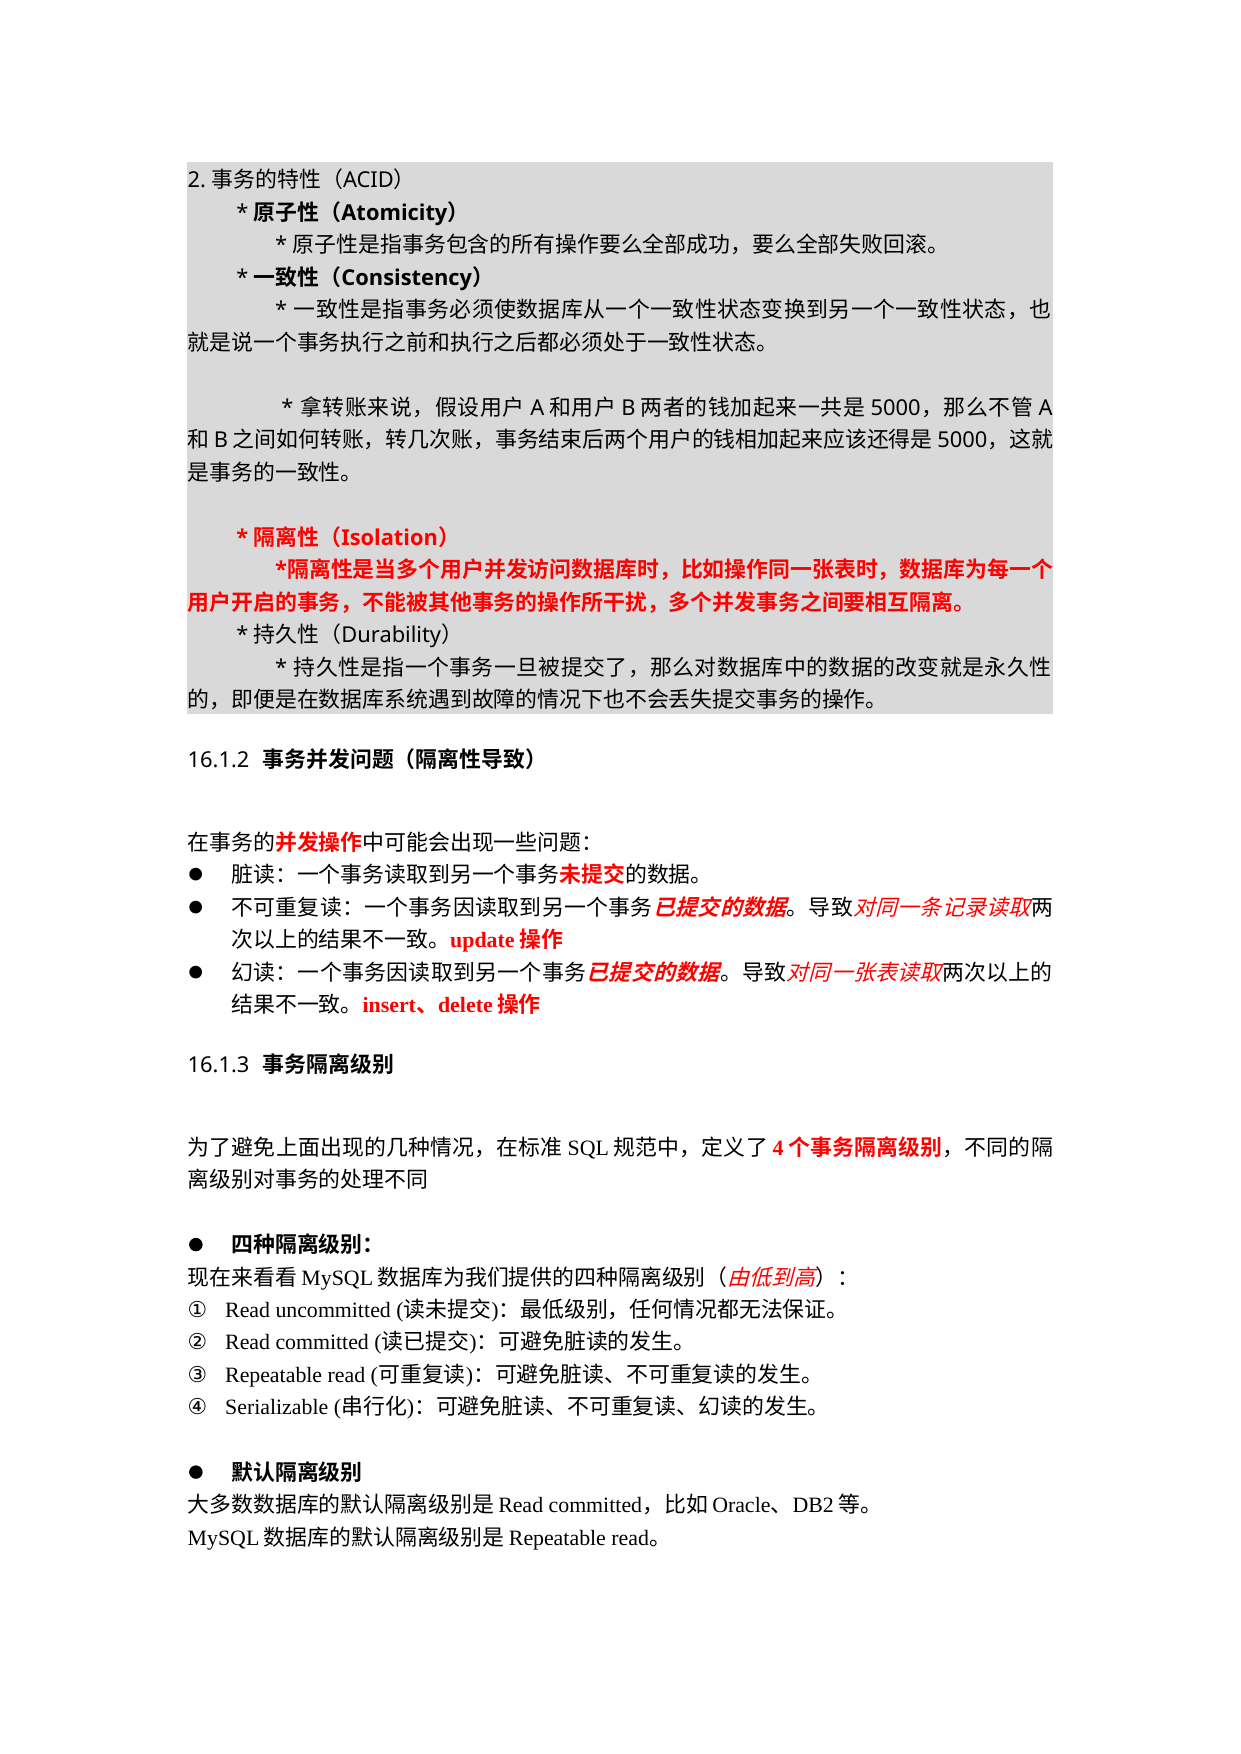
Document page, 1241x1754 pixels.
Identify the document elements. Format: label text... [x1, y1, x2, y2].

text * 持久性（Durability） [187, 617, 1053, 649]
text 为了避免上面出现的几种情况，在标准SQL规范中，定义了4个事务隔离级别，不同的隔离级别对事务的处理不同 [187, 1129, 1053, 1194]
text * 一致性（Consistency） [187, 259, 1053, 292]
text 现在来看看MySQL数据库为我们提供的四种隔离级别（由低到高）： [187, 1259, 1053, 1292]
text 2. 事务的特性（ACID） [187, 162, 1053, 194]
subtitle 事务并发问题（隔离性导致） [187, 742, 1053, 774]
list 幻读：一个事务因读取到另一个事务已提交的数据。导致对同一张表读取两次以上的结果不一致。insert、delete操作 [187, 954, 1053, 1019]
list Read committed (读已提交)：可避免脏读的发生。 [187, 1324, 1053, 1357]
list 四种隔离级别： [187, 1227, 1053, 1259]
text 大多数数据库的默认隔离级别是Read committed，比如Oracle、DB2等。 [187, 1487, 1053, 1519]
list 默认隔离级别 [187, 1454, 1053, 1487]
text 在事务的并发操作中可能会出现一些问题： [187, 824, 1053, 857]
text * 拿转账来说，假设用户A和用户B两者的钱加起来一共是5000，那么不管A和B之间如何转账，转几次账，事务结束后两个用户的钱相加起来应该还得是5000，这就是事务的一致性。 [187, 389, 1053, 487]
list Repeatable read (可重复读)：可避免脏读、不可重复读的发生。 [187, 1357, 1053, 1389]
text * 持久性是指一个事务一旦被提交了，那么对数据库中的数据的改变就是永久性的，即便是在数据库系统遇到故障的情况下也不会丢失提交事务的操作。 [187, 649, 1053, 714]
text * 一致性是指事务必须使数据库从一个一致性状态变换到另一个一致性状态，也就是说一个事务执行之前和执行之后都必须处于一致性状态。 [187, 292, 1053, 357]
text * 原子性是指事务包含的所有操作要么全部成功，要么全部失败回滚。 [187, 227, 1053, 259]
text *隔离性是当多个用户并发访问数据库时，比如操作同一张表时，数据库为每一个用户开启的事务，不能被其他事务的操作所干扰，多个并发事务之间要相互隔离。 [187, 552, 1053, 617]
text * 原子性（Atomicity） [187, 194, 1053, 227]
text MySQL数据库的默认隔离级别是Repeatable read。 [187, 1519, 1053, 1552]
list 脏读：一个事务读取到另一个事务未提交的数据。 [187, 857, 1053, 889]
list 不可重复读：一个事务因读取到另一个事务已提交的数据。导致对同一条记录读取两次以上的结果不一致。update操作 [187, 889, 1053, 954]
list Serializable (串行化)：可避免脏读、不可重复读、幻读的发生。 [187, 1389, 1053, 1422]
list Read uncommitted (读未提交)：最低级别，任何情况都无法保证。 [187, 1292, 1053, 1324]
text * 隔离性（Isolation） [187, 519, 1053, 552]
subtitle 事务隔离级别 [187, 1046, 1053, 1079]
